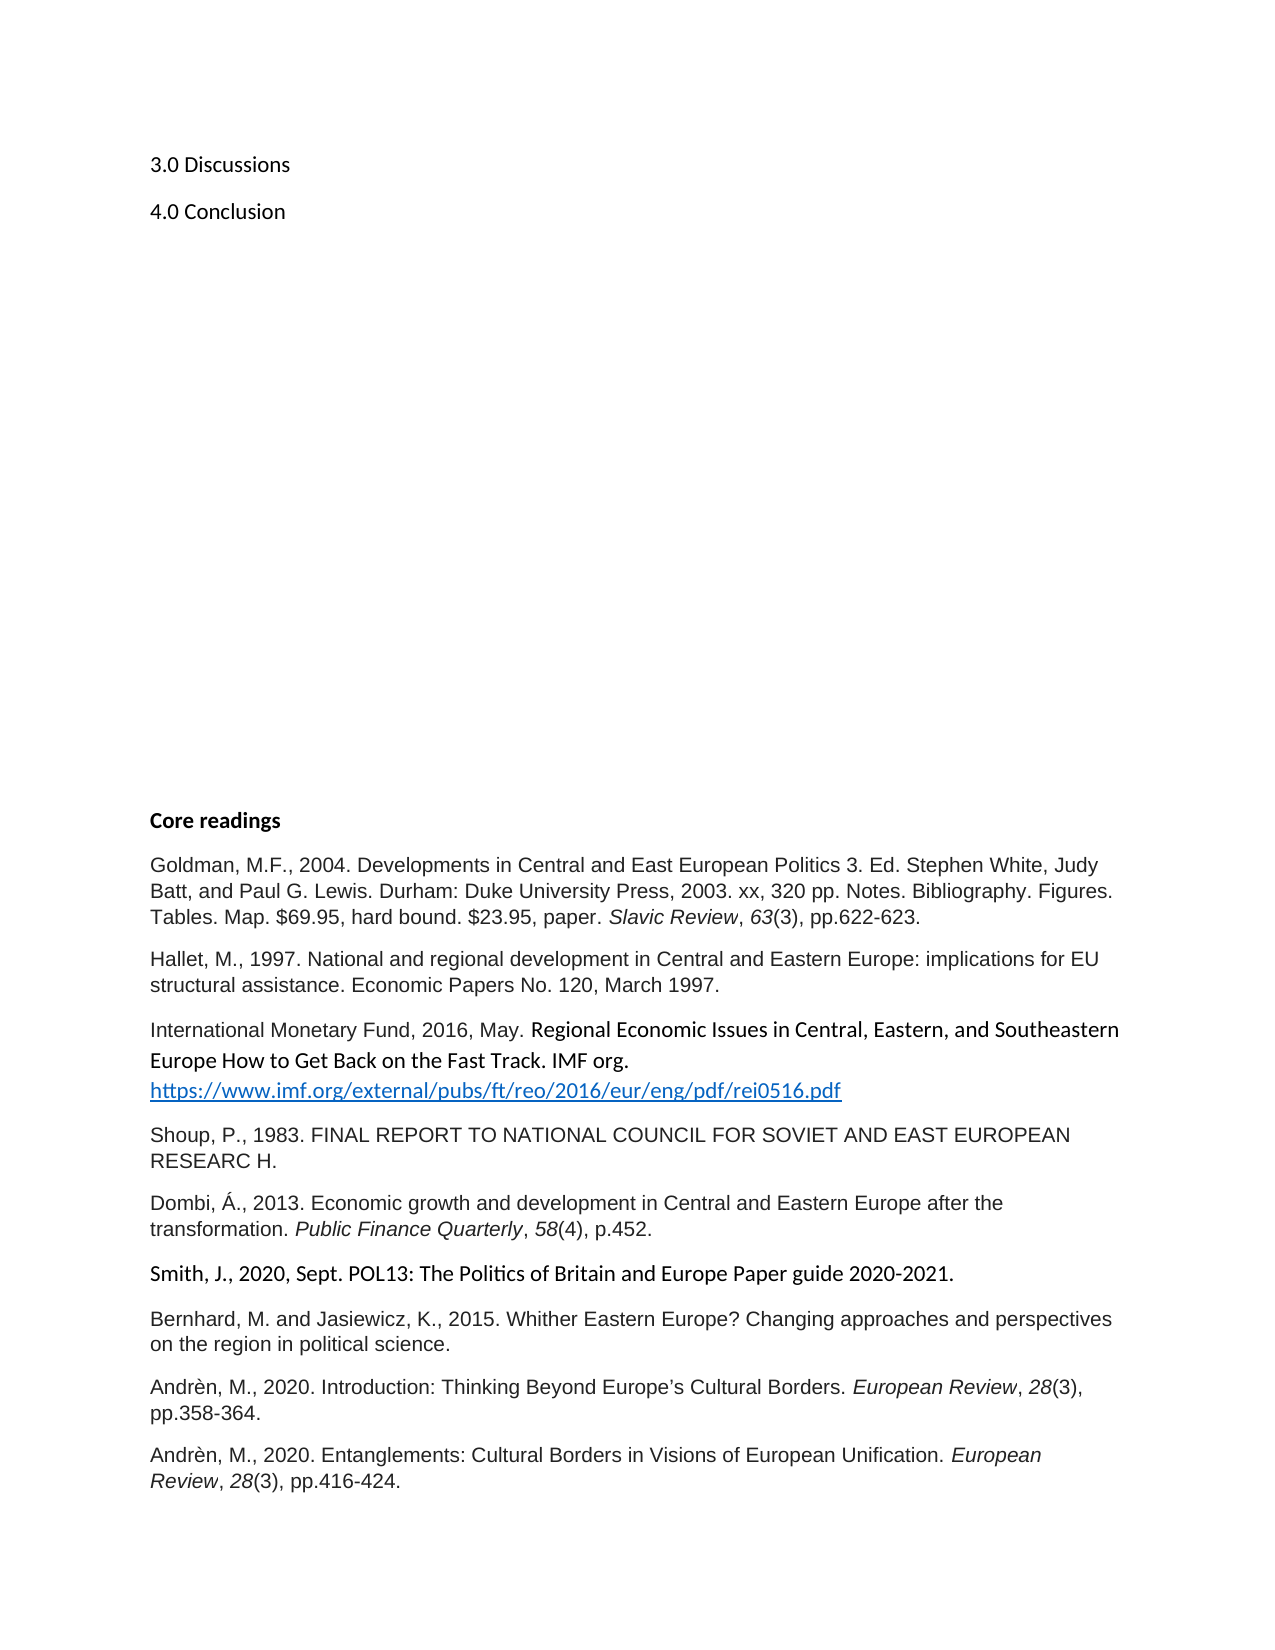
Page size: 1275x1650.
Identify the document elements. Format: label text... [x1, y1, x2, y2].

text Dombi, Á., 2013. Economic growth and development in Central and Eastern Europe after the transformation. Public Finance Quarterly, 58(4), p.452. [150, 1191, 1125, 1241]
text 3.0 Discussions [150, 150, 1125, 178]
text 4.0 Conclusion [150, 197, 1125, 225]
text Hallet, M., 1997. National and regional development in Central and Eastern Europe: implications for EU structural assistance. Economic Papers No. 120, March 1997. [150, 947, 1125, 997]
text International Monetary Fund, 2016, May. Regional Economic Issues in Central, Eastern, and Southeastern Europe How to Get Back on the Fast Track. IMF org. https://www.imf.org/external/pubs/ft/reo/2016/eur/eng/pdf/rei0516.pdf [150, 1016, 1125, 1104]
text Goldman, M.F., 2004. Developments in Central and East European Politics 3. Ed. Stephen White, Judy Batt, and Paul G. Lewis. Durham: Duke University Press, 2003. xx, 320 pp. Notes. Bibliography. Figures. Tables. Map. $69.95, hard bound. $23.95, paper. Slavic Review, 63(3), pp.622-623. [150, 853, 1125, 929]
text Shoup, P., 1983. FINAL REPORT TO NATIONAL COUNCIL FOR SOVIET AND EAST EUROPEAN RESEARC H. [150, 1123, 1125, 1173]
text Smith, J., 2020, Sept. POL13: The Politics of Britain and Europe Paper guide 2020-2021. [150, 1259, 1125, 1288]
text Bernhard, M. and Jasiewicz, K., 2015. Whither Eastern Europe? Changing approaches and perspectives on the region in political science. [150, 1306, 1125, 1356]
text Andrèn, M., 2020. Introduction: Thinking Beyond Europe’s Cultural Borders. European Review, 28(3), pp.358-364. [150, 1375, 1125, 1424]
text Andrèn, M., 2020. Entanglements: Cultural Borders in Visions of European Unification. European Review, 28(3), pp.416-424. [150, 1443, 1125, 1493]
text Core readings [150, 806, 1125, 834]
